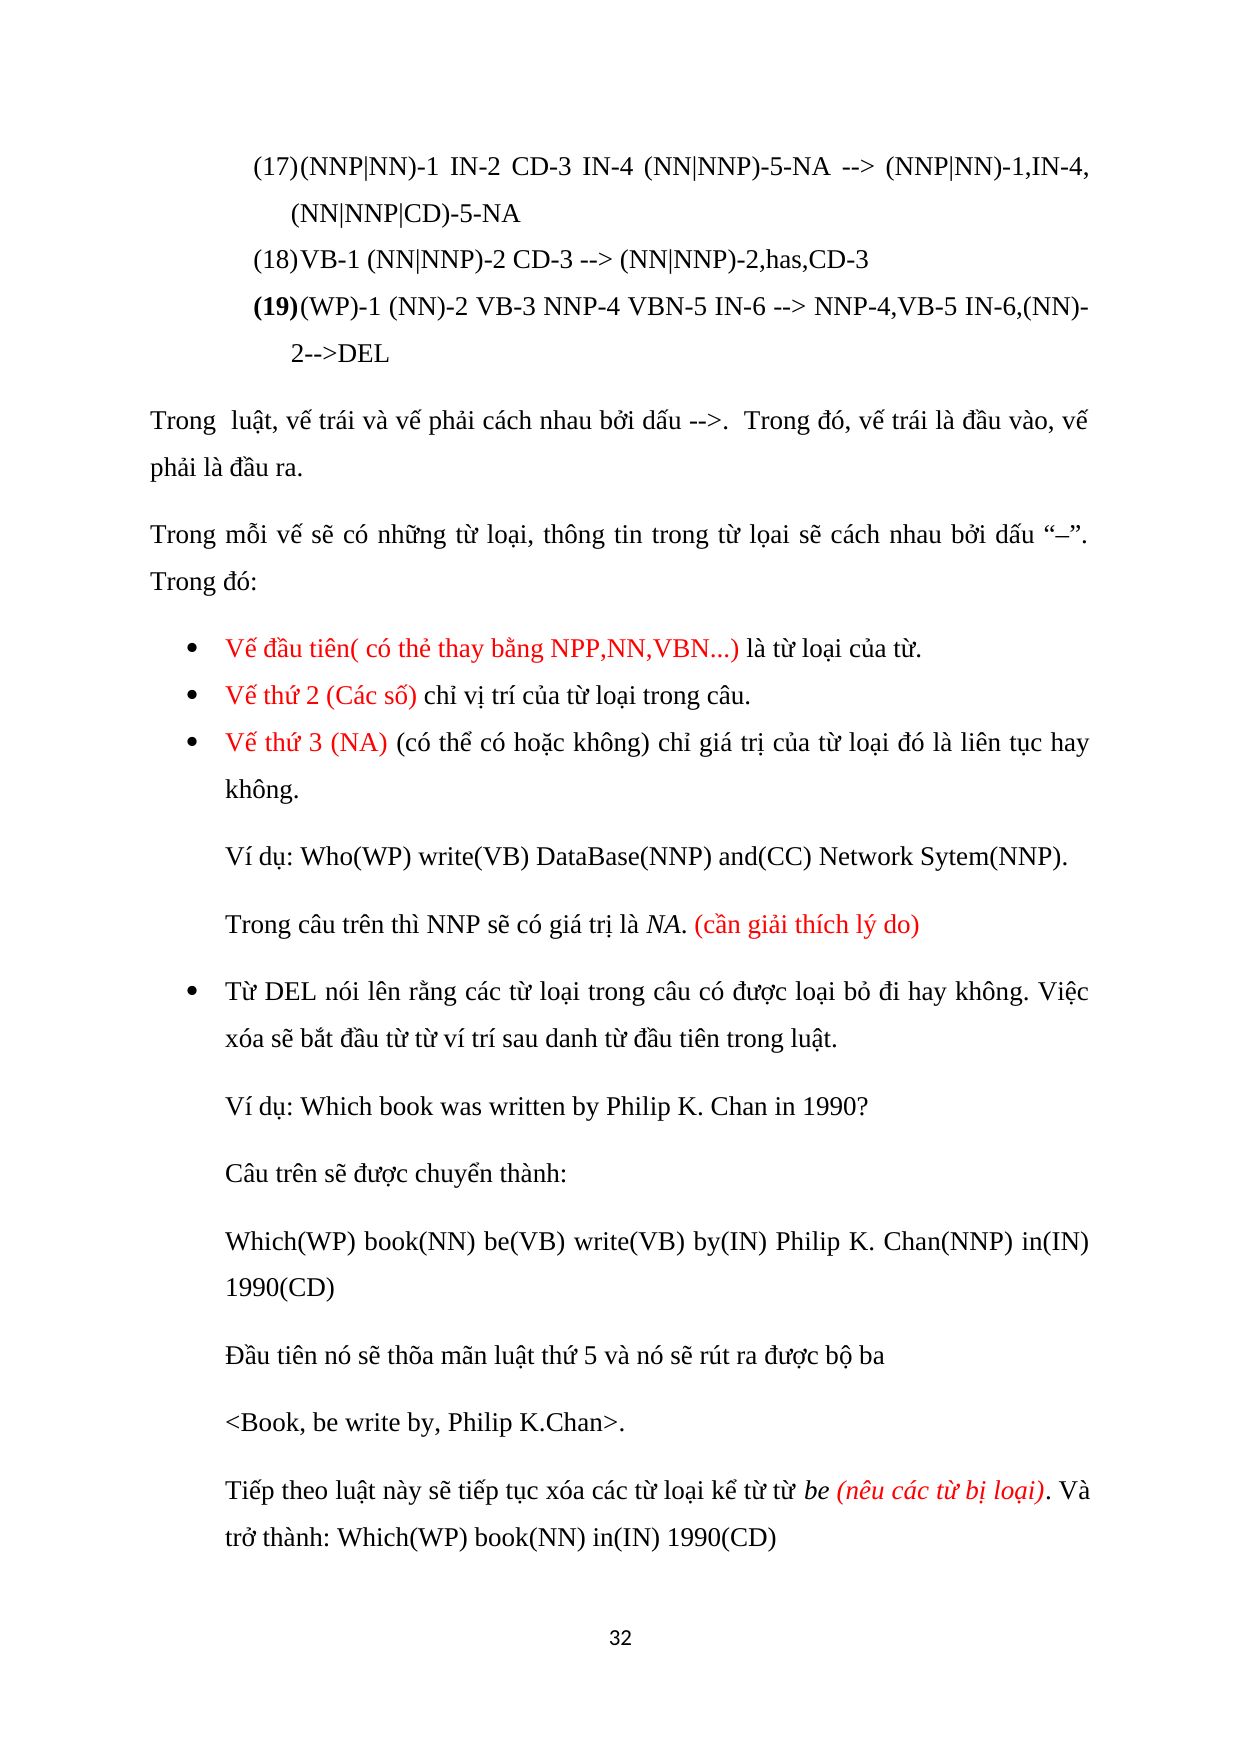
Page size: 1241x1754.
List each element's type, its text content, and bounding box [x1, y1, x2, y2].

list Từ DEL nói lên rằng các từ loại trong câu có được loại bỏ đi hay không. Việc xóa sẽ bắt đầu từ từ ví trí sau danh từ đầu tiên trong luật. [187, 976, 1090, 1053]
list VB-1 (NN|NNP)-2 CD-3 --> (NN|NNP)-2,has,CD-3 [253, 243, 1090, 274]
text Trong câu trên thì NNP sẽ có giá trị là NA. (cần giải thích lý do) [150, 908, 1090, 939]
list Vế thứ 3 (NA) (có thể có hoặc không) chỉ giá trị của từ loại đó là liên tục hay không. [187, 726, 1090, 804]
text Đầu tiên nó sẽ thõa mãn luật thứ 5 và nó sẽ rút ra được bộ ba [225, 1339, 1090, 1370]
text Ví dụ: Which book was written by Philip K. Chan in 1990? [150, 1090, 1090, 1121]
list Vế thứ 2 (Các số) chỉ vị trí của từ loại trong câu. [187, 679, 1090, 711]
list (WP)-1 (NN)-2 VB-3 NNP-4 VBN-5 IN-6 --> NNP-4,VB-5 IN-6,(NN)-2-->DEL [253, 290, 1090, 368]
text Ví dụ: Who(WP) write(VB) DataBase(NNP) and(CC) Network Sytem(NNP). [150, 841, 1090, 872]
text Trong luật, vế trái và vế phải cách nhau bởi dấu -->. Trong đó, vế trái là đầu vào, vế phải là đầu ra. [150, 404, 1090, 482]
text Câu trên sẽ được chuyển thành: [150, 1157, 1090, 1188]
list (NNP|NN)-1 IN-2 CD-3 IN-4 (NN|NNP)-5-NA --> (NNP|NN)-1,IN-4,(NN|NNP|CD)-5-NA [253, 150, 1090, 228]
list Vế đầu tiên( có thẻ thay bằng NPP,NN,VBN...) là từ loại của từ. [187, 632, 1090, 664]
text Which(WP) book(NN) be(VB) write(VB) by(IN) Philip K. Chan(NNP) in(IN) 1990(CD) [225, 1225, 1090, 1303]
text Tiếp theo luật này sẽ tiếp tục xóa các từ loại kể từ từ be (nêu các từ bị loại). Và trở thành: Which(WP) book(NN) in(IN) 1990(CD) [225, 1474, 1090, 1552]
text <Book, be write by, Philip K.Chan>. [225, 1406, 1090, 1438]
text Trong mỗi vế sẽ có những từ loại, thông tin trong từ lọai sẽ cách nhau bởi dấu “–”. Trong đó: [150, 518, 1090, 596]
